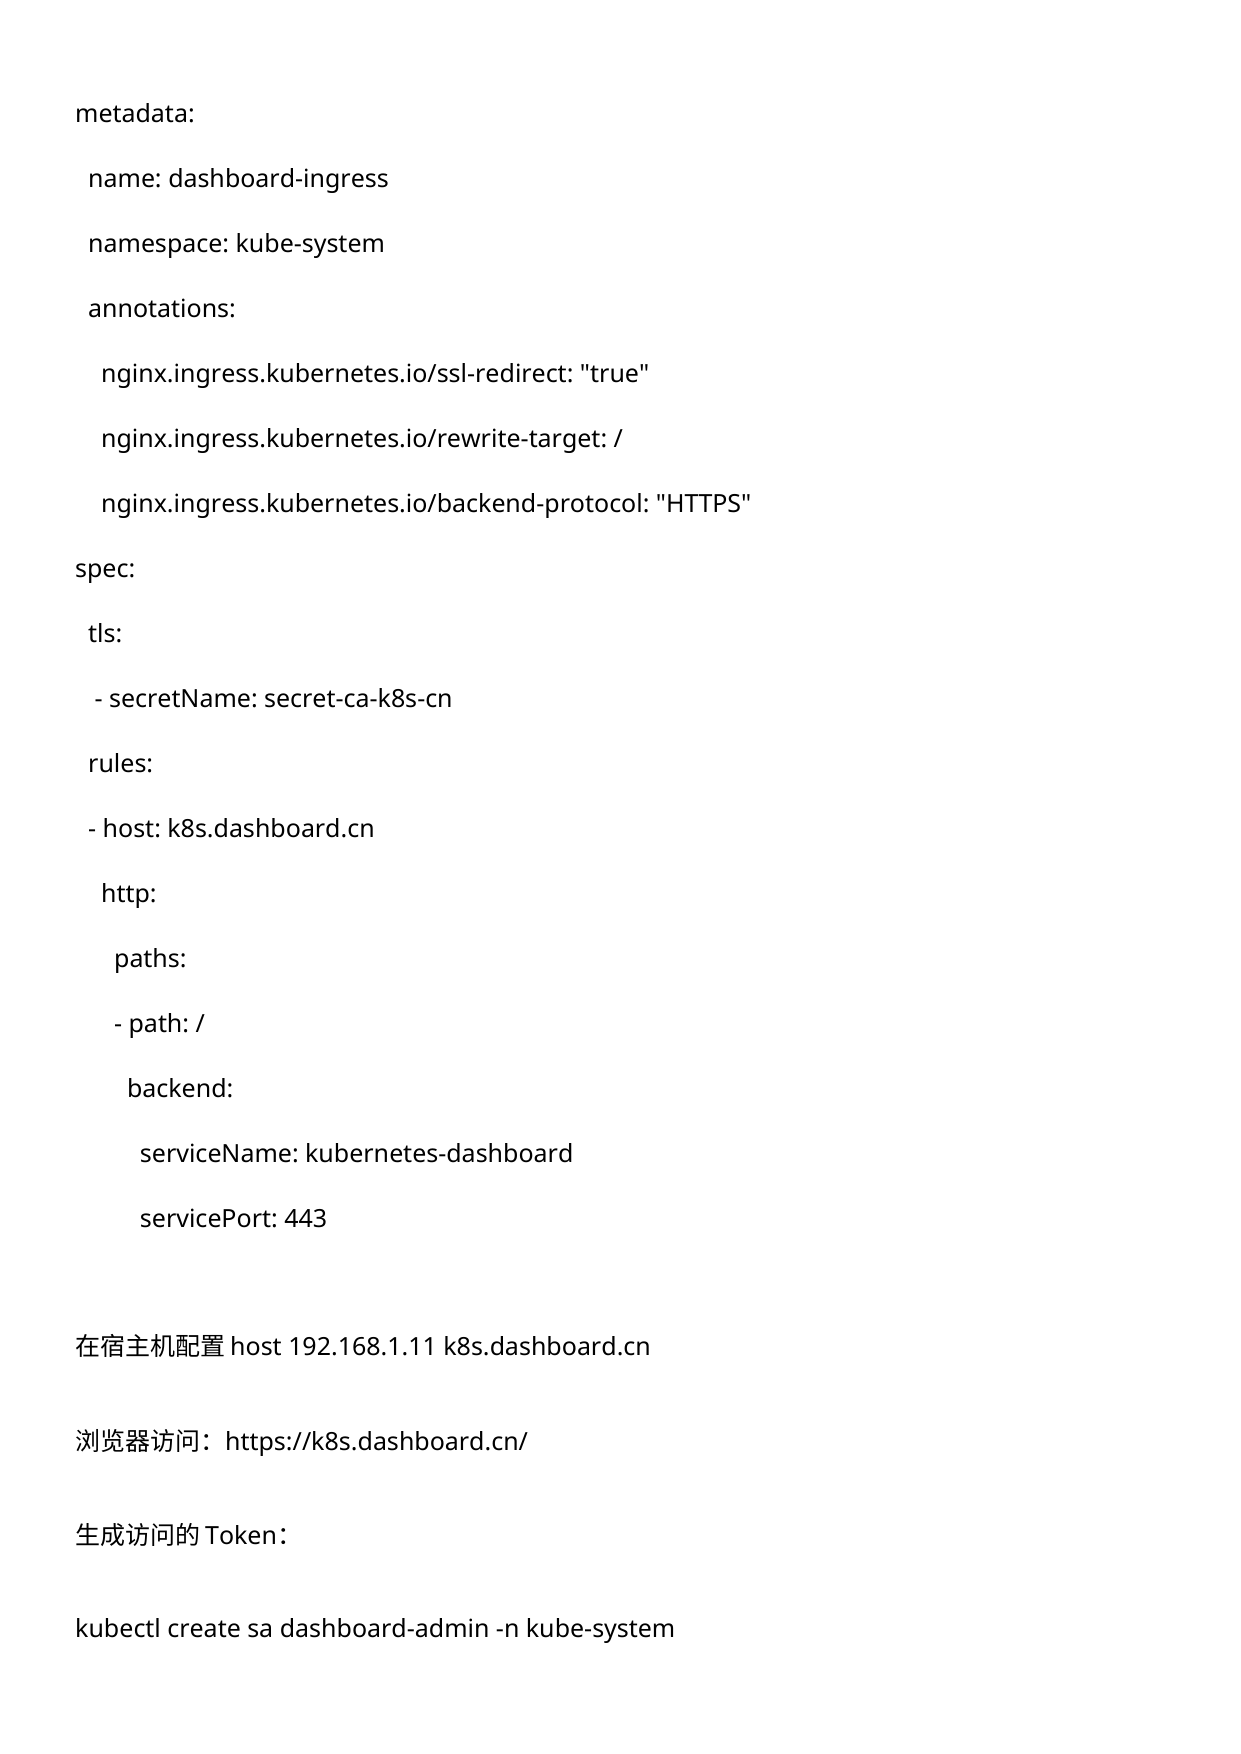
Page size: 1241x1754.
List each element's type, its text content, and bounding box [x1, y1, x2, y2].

text kubectl create sa dashboard-admin -n kube-system [75, 1595, 1165, 1660]
text annotations: [75, 276, 1165, 341]
text servicePort: 443 [75, 1186, 1165, 1251]
text http: [75, 861, 1165, 926]
text 浏览器访问：https://k8s.dashboard.cn/ [75, 1407, 1165, 1472]
text serviceName: kubernetes-dashboard [75, 1121, 1165, 1186]
text - secretName: secret-ca-k8s-cn [75, 666, 1165, 731]
text nginx.ingress.kubernetes.io/ssl-redirect: "true" [75, 341, 1165, 406]
text nginx.ingress.kubernetes.io/backend-protocol: "HTTPS" [75, 471, 1165, 536]
text paths: [75, 926, 1165, 991]
text name: dashboard-ingress [75, 146, 1165, 211]
text backend: [75, 1056, 1165, 1121]
text 在宿主机配置host 192.168.1.11 k8s.dashboard.cn [75, 1312, 1165, 1377]
text metadata: [75, 81, 1165, 146]
text rules: [75, 731, 1165, 796]
text - host: k8s.dashboard.cn [75, 796, 1165, 861]
text namespace: kube-system [75, 211, 1165, 276]
text nginx.ingress.kubernetes.io/rewrite-target: / [75, 406, 1165, 471]
text 生成访问的Token： [75, 1501, 1165, 1566]
text tls: [75, 601, 1165, 666]
text spec: [75, 536, 1165, 601]
text - path: / [75, 991, 1165, 1056]
